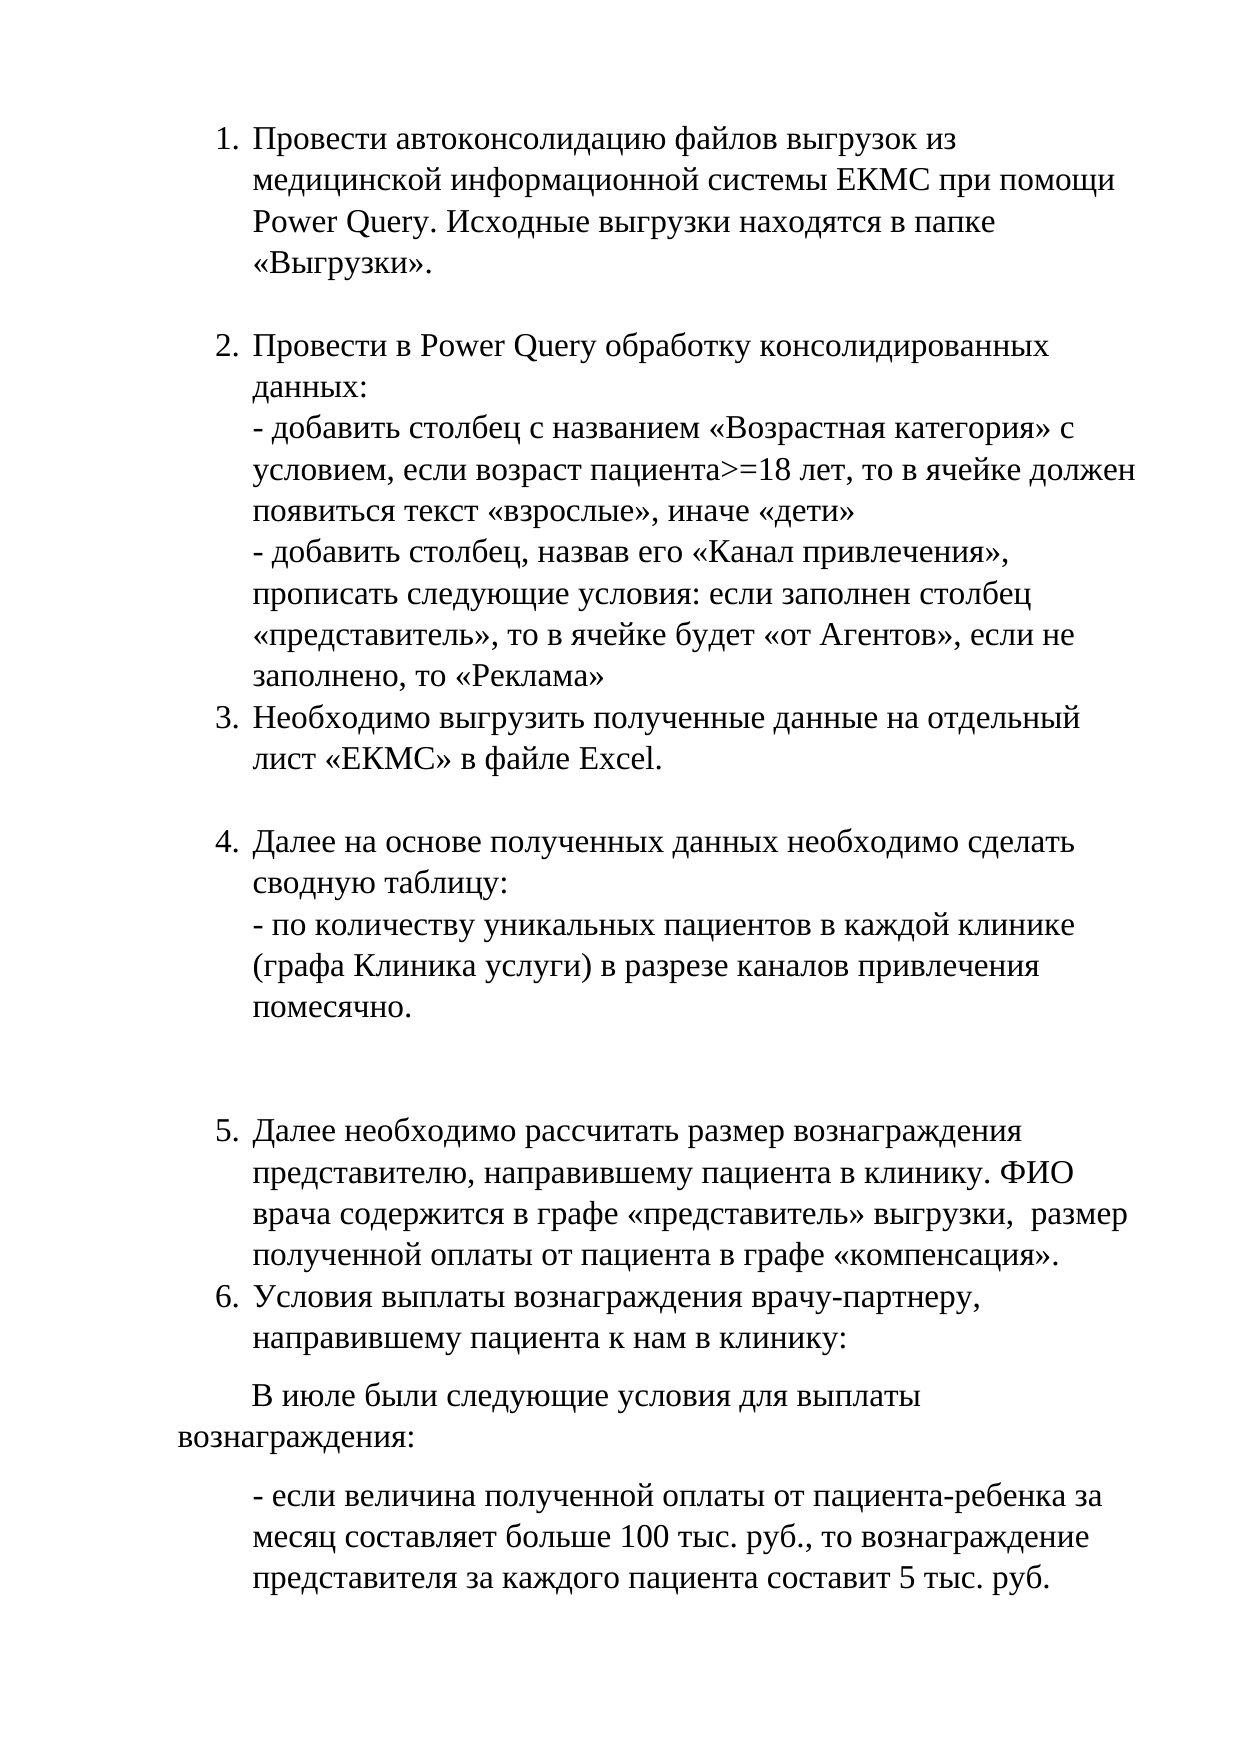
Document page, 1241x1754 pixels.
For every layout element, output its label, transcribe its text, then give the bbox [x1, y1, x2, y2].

list - если величина полученной оплаты от пациента-ребенка за месяц составляет больше 100 тыс. руб., то вознаграждение представителя за каждого пациента составит 5 тыс. руб. [252, 1475, 1152, 1596]
list - добавить столбец с названием «Возрастная категория» с условием, если возраст пациента>=18 лет, то в ячейке должен появиться текст «взрослые», иначе «дети» [252, 408, 1152, 529]
list Провести автоконсолидацию файлов выгрузок из медицинской информационной системы ЕКМС при помощи Power Query. Исходные выгрузки находятся в папке «Выгрузки». [215, 118, 1152, 281]
list Условия выплаты вознаграждения врачу-партнеру, направившему пациента к нам в клинику: [215, 1276, 1152, 1356]
list - по количеству уникальных пациентов в каждой клинике (графа Клиника услуги) в разрезе каналов привлечения помесячно. [252, 904, 1152, 1025]
list Далее на основе полученных данных необходимо сделать сводную таблицу: [215, 821, 1152, 901]
list Провести в Power Query обработку консолидированных данных: [215, 325, 1152, 404]
list Далее необходимо рассчитать размер вознаграждения представителю, направившему пациента в клинику. ФИО врача содержится в графе «представитель» выгрузки, размер полученной оплаты от пациента в графе «компенсация». [215, 1111, 1152, 1273]
text В июле были следующие условия для выплаты вознаграждения: [177, 1375, 1152, 1455]
list Необходимо выгрузить полученные данные на отдельный лист «ЕКМС» в файле Excel. [215, 697, 1152, 777]
list - добавить столбец, назвав его «Канал привлечения», прописать следующие условия: если заполнен столбец «представитель», то в ячейке будет «от Агентов», если не заполнено, то «Реклама» [252, 532, 1152, 694]
